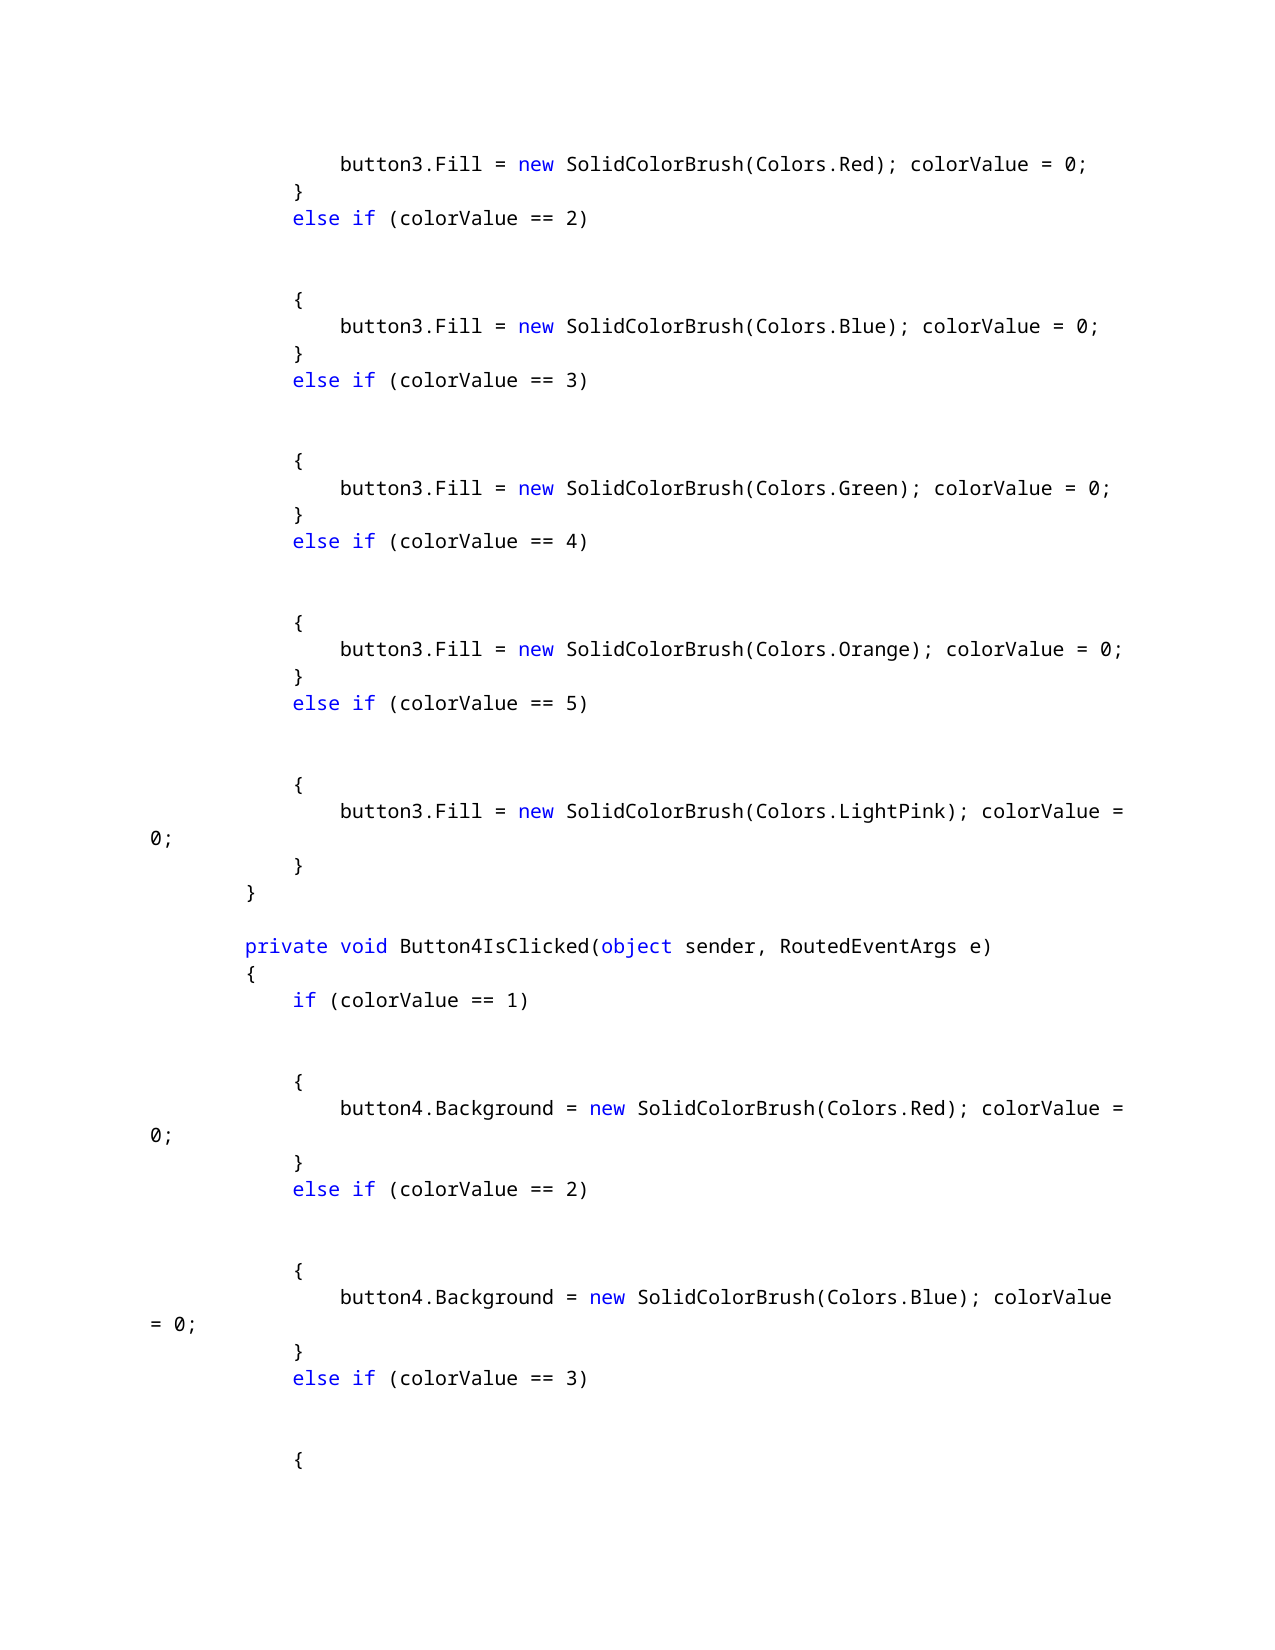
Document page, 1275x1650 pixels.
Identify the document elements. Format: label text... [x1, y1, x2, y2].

text { [150, 609, 1125, 636]
text } [150, 663, 1125, 689]
text button3.Fill = new SolidColorBrush(Colors.Orange); colorValue = 0; [150, 636, 1125, 663]
text { [150, 285, 1125, 312]
text else if (colorValue == 3) [150, 1364, 1125, 1391]
text } [150, 1148, 1125, 1175]
text { [150, 1067, 1125, 1094]
text private void Button4IsClicked(object sender, RoutedEventArgs e) [150, 932, 1125, 959]
text } [150, 1337, 1125, 1364]
text { [150, 1445, 1125, 1472]
text else if (colorValue == 3) [150, 366, 1125, 393]
text } [150, 339, 1125, 366]
text button3.Fill = new SolidColorBrush(Colors.Green); colorValue = 0; [150, 474, 1125, 501]
text button4.Background = new SolidColorBrush(Colors.Red); colorValue = 0; [150, 1094, 1125, 1148]
text button3.Fill = new SolidColorBrush(Colors.Red); colorValue = 0; [150, 150, 1125, 177]
text } [150, 501, 1125, 528]
text button3.Fill = new SolidColorBrush(Colors.Blue); colorValue = 0; [150, 312, 1125, 339]
text else if (colorValue == 5) [150, 689, 1125, 717]
text else if (colorValue == 2) [150, 1175, 1125, 1202]
text { [150, 447, 1125, 474]
text } [150, 878, 1125, 905]
text if (colorValue == 1) [150, 986, 1125, 1013]
text { [150, 1256, 1125, 1283]
text { [150, 771, 1125, 797]
text { [150, 959, 1125, 986]
text button3.Fill = new SolidColorBrush(Colors.LightPink); colorValue = 0; [150, 797, 1125, 851]
text } [150, 177, 1125, 204]
text else if (colorValue == 2) [150, 204, 1125, 231]
text } [150, 851, 1125, 878]
text else if (colorValue == 4) [150, 528, 1125, 555]
text button4.Background = new SolidColorBrush(Colors.Blue); colorValue = 0; [150, 1283, 1125, 1337]
